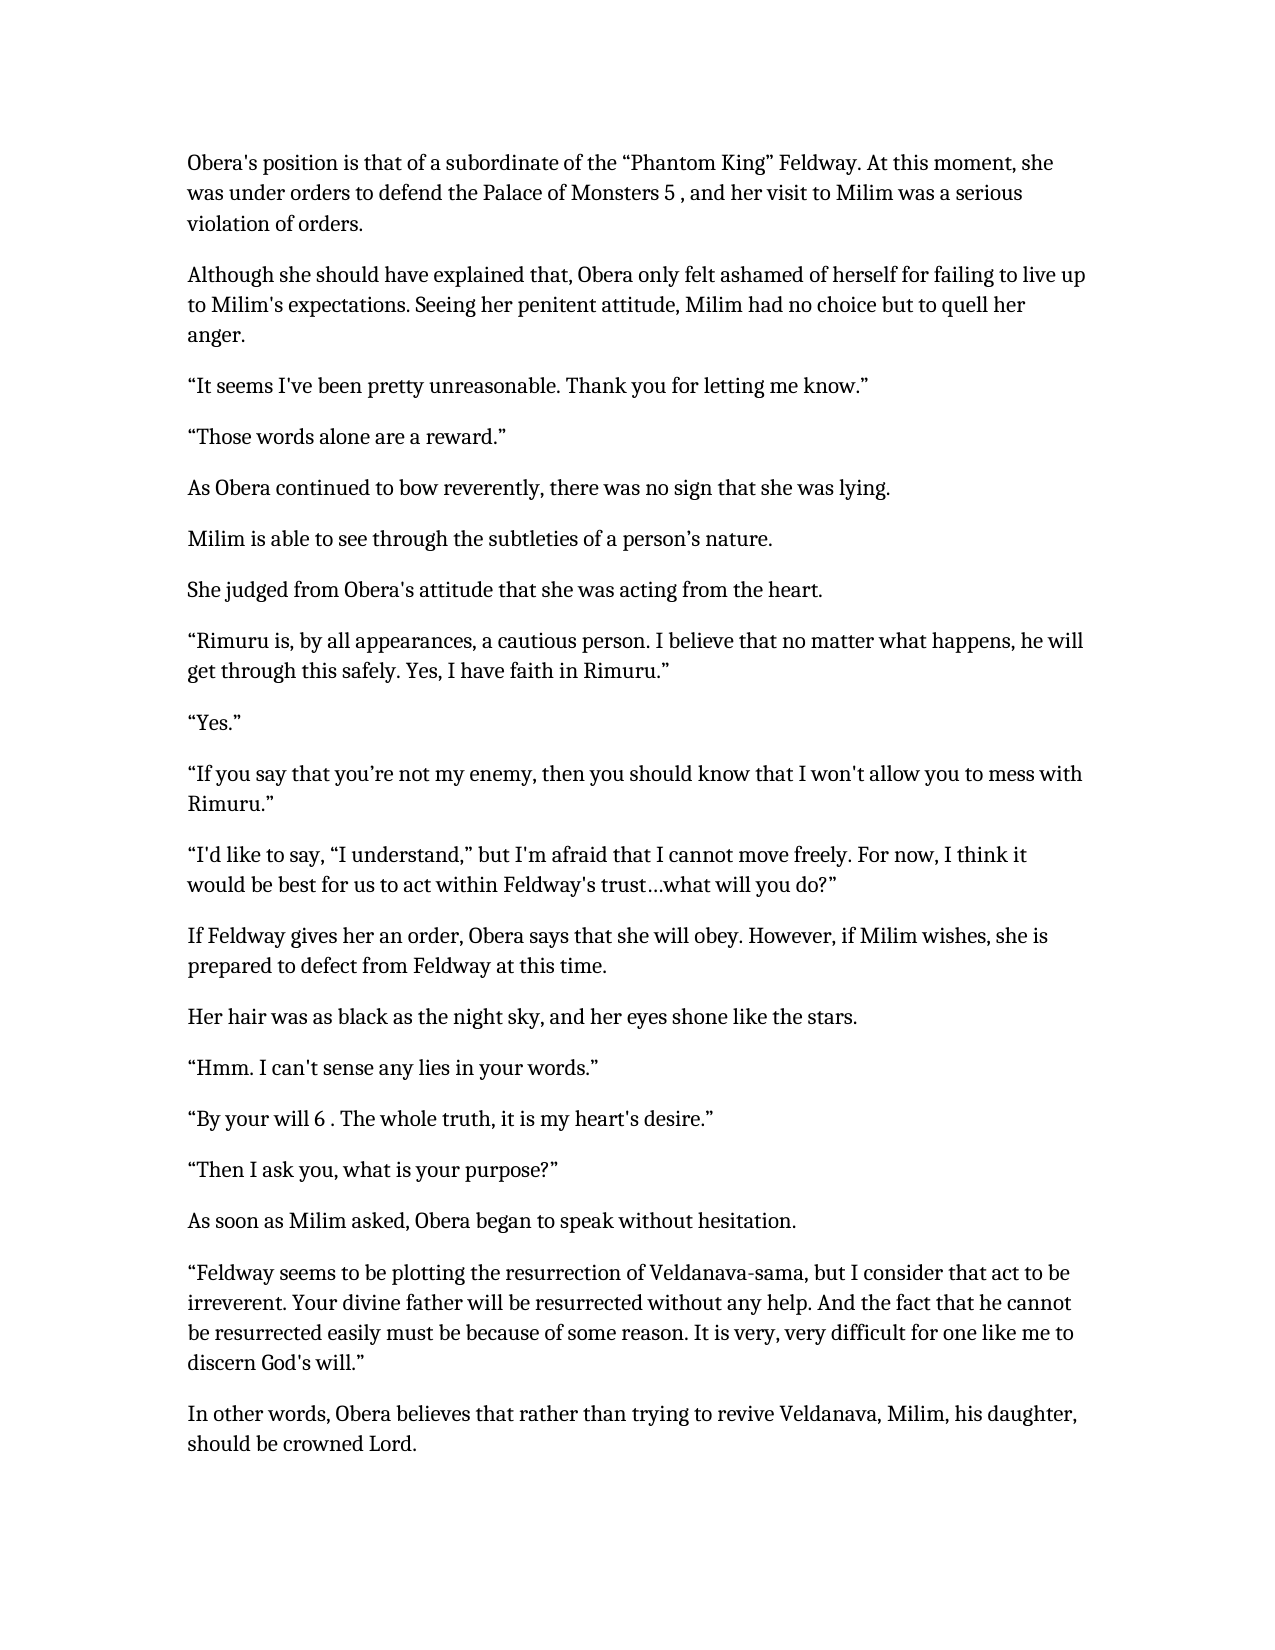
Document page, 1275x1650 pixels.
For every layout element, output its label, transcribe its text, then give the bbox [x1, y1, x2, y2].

text If Feldway gives her an order, Obera says that she will obey. However, if Milim wishes, she is prepared to defect from Feldway at this time. [187, 923, 1087, 979]
text “By your will 6 . The whole truth, it is my heart's desire.” [187, 1106, 1087, 1133]
text She judged from Obera's attitude that she was acting from the heart. [187, 577, 1087, 603]
text In other words, Obera believes that rather than trying to revive Veldanava, Milim, his daughter, should be crowned Lord. [187, 1401, 1087, 1458]
text Milim is able to see through the subtleties of a person’s nature. [187, 526, 1087, 552]
text “I'd like to say, “I understand,” but I'm afraid that I cannot move freely. For now, I think it would be best for us to act within Feldway's trust…what will you do?” [187, 842, 1087, 898]
text “Those words alone are a reward.” [187, 424, 1087, 450]
text “Yes.” [187, 709, 1087, 736]
text “Feldway seems to be plotting the resurrection of Veldanava-sama, but I consider that act to be irreverent. Your divine father will be resurrected without any help. And the fact that he cannot be resurrected easily must be because of some reason. It is very, very difficult for one like me to discern God's will.” [187, 1259, 1087, 1376]
text “Rimuru is, by all appearances, a cautious person. I believe that no matter what happens, he will get through this safely. Yes, I have faith in Rimuru.” [187, 628, 1087, 685]
text “If you say that you’re not my enemy, then you should know that I won't allow you to mess with Rimuru.” [187, 760, 1087, 817]
text Her hair was as black as the night sky, and her eyes shone like the stars. [187, 1004, 1087, 1031]
text Although she should have explained that, Obera only felt ashamed of herself for failing to live up to Milim's expectations. Seeing her penitent attitude, Milim had no choice but to quell her anger. [187, 261, 1087, 348]
text As soon as Milim asked, Obera began to speak without hesitation. [187, 1208, 1087, 1235]
text “It seems I've been pretty unreasonable. Thank you for letting me know.” [187, 373, 1087, 399]
text Obera's position is that of a subordinate of the “Phantom King” Feldway. At this moment, she was under orders to defend the Palace of Monsters 5 , and her visit to Milim was a serious violation of orders. [187, 150, 1087, 237]
text As Obera continued to bow reverently, there was no sign that she was lying. [187, 475, 1087, 501]
text “Hmm. I can't sense any lies in your words.” [187, 1055, 1087, 1082]
text “Then I ask you, what is your purpose?” [187, 1157, 1087, 1184]
